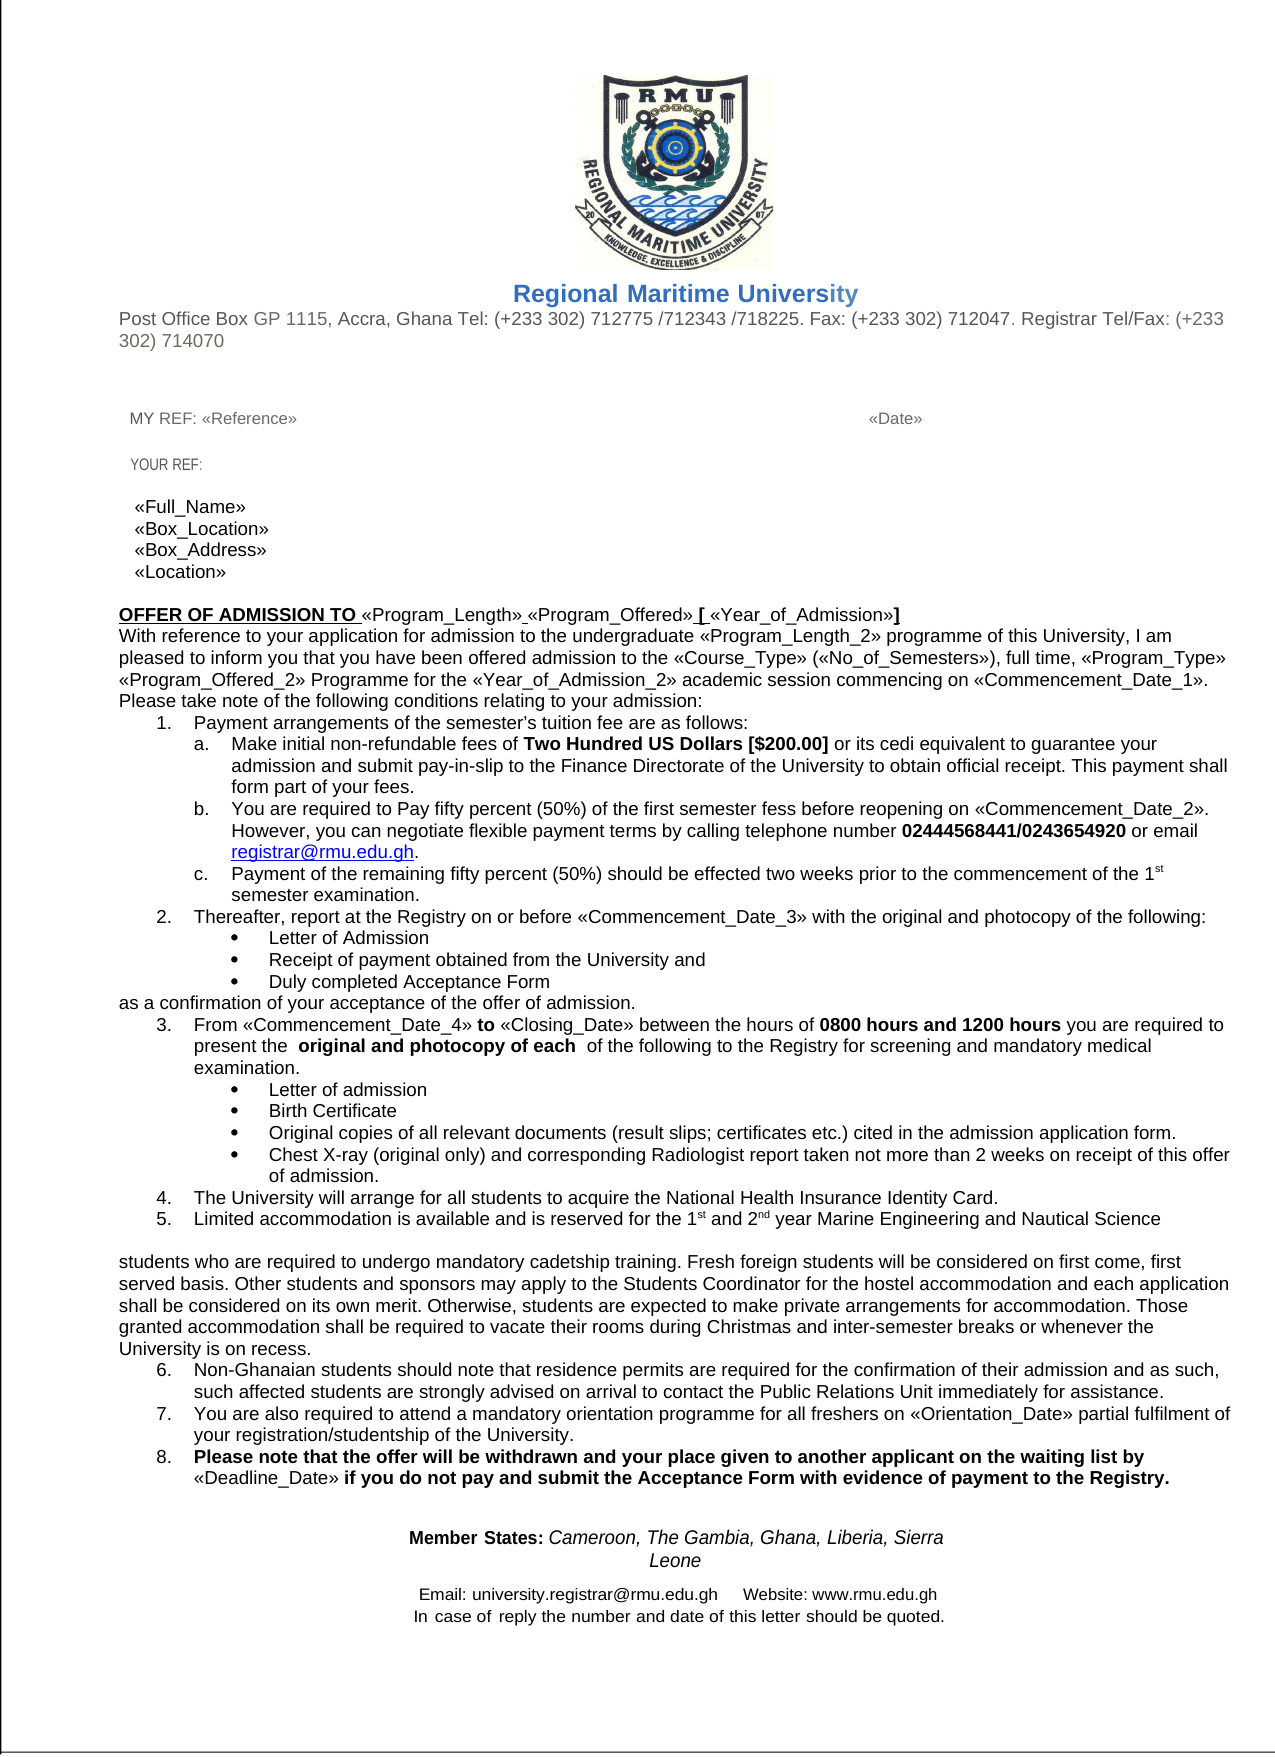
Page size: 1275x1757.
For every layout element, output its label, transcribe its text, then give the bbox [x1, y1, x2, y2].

list The University will arrange for all students to acquire the National Health Insurance Identity Card. [156, 1187, 1231, 1208]
list Please note that the offer will be withdrawn and your place given to another applicant on the waiting list by «Deadline_Date» if you do not pay and submit the Acceptance Form with evidence of payment to the Registry. [156, 1445, 1231, 1488]
list Letter of admission [231, 1078, 1231, 1100]
text «Box_Address» [119, 539, 1231, 561]
text as a confirmation of your acceptance of the offer of admission. [119, 992, 1231, 1014]
list Original copies of all relevant documents (result slips; certificates etc.) cited in the admission application form. [231, 1122, 1231, 1143]
text Please take note of the following conditions relating to your admission: [119, 690, 1231, 712]
list Receipt of payment obtained from the University and [231, 949, 1231, 971]
text «Box_Location» [119, 517, 1231, 539]
list Make initial non-refundable fees of Two Hundred US Dollars [$200.00] or its cedi equivalent to guarantee your admission and submit pay-in-slip to the Finance Directorate of the University to obtain official receipt. This payment shall form part of your fees. [194, 733, 1231, 798]
list Duly completed Acceptance Form [231, 971, 1231, 992]
text MY REF: «Reference» «Date» [129, 409, 1231, 428]
list Limited accommodation is available and is reserved for the 1st and 2nd year Marine Engineering and Nautical Science [156, 1208, 1231, 1230]
text «Location» [119, 561, 1231, 582]
text With reference to your application for admission to the undergraduate «Program_Length_2» programme of this University, I am pleased to inform you that you have been offered admission to the «Course_Type» («No_of_Semesters»), full time, «Program_Type» «Program_Offered_2» Programme for the «Year_of_Admission_2» academic session commencing on «Commencement_Date_1». [119, 625, 1231, 690]
text YOUR REF: [130, 455, 1231, 474]
text «Full_Name» [119, 496, 1231, 517]
list Payment arrangements of the semester’s tuition fee are as follows: [156, 712, 1231, 733]
list Thereafter, report at the Registry on or before «Commencement_Date_3» with the original and photocopy of the following: [156, 906, 1231, 927]
list Birth Certificate [231, 1100, 1231, 1122]
text OFFER OF ADMISSION TO «Program_Length» «Program_Offered» [ «Year_of_Admission»] [119, 604, 1231, 625]
list Payment of the remaining fifty percent (50%) should be effected two weeks prior to the commencement of the 1st semester examination. [194, 862, 1231, 906]
list Chest X-ray (original only) and corresponding Radiologist report taken not more than 2 weeks on receipt of this offer of admission. [231, 1143, 1231, 1187]
list Letter of Admission [231, 927, 1231, 949]
list You are also required to attend a mandatory orientation programme for all freshers on «Orientation_Date» partial fulfilment of your registration/studentship of the University. [156, 1402, 1231, 1445]
list Non-Ghanaian students should note that residence permits are required for the confirmation of their admission and as such, such affected students are strongly advised on arrival to contact the Public Relations Unit immediately for assistance. [156, 1359, 1231, 1402]
picture [575, 75, 774, 270]
list From «Commencement_Date_4» to «Closing_Date» between the hours of 0800 hours and 1200 hours you are required to present the original and photocopy of each of the following to the Registry for screening and mandatory medical examination. [156, 1014, 1231, 1078]
text students who are required to undergo mandatory cadetship training. Fresh foreign students will be considered on first come, first served basis. Other students and sponsors may apply to the Students Coordinator for the hostel accommodation and each application shall be considered on its own merit. Otherwise, students are expected to make private arrangements for accommodation. Those granted accommodation shall be required to vacate their rooms during Christmas and inter-semester breaks or whenever the University is on recess. [119, 1251, 1231, 1359]
list You are required to Pay fifty percent (50%) of the first semester fess before reopening on «Commencement_Date_2». However, you can negotiate flexible payment terms by calling telephone number 02444568441/0243654920 or email registrar@rmu.edu.gh. [194, 798, 1231, 862]
